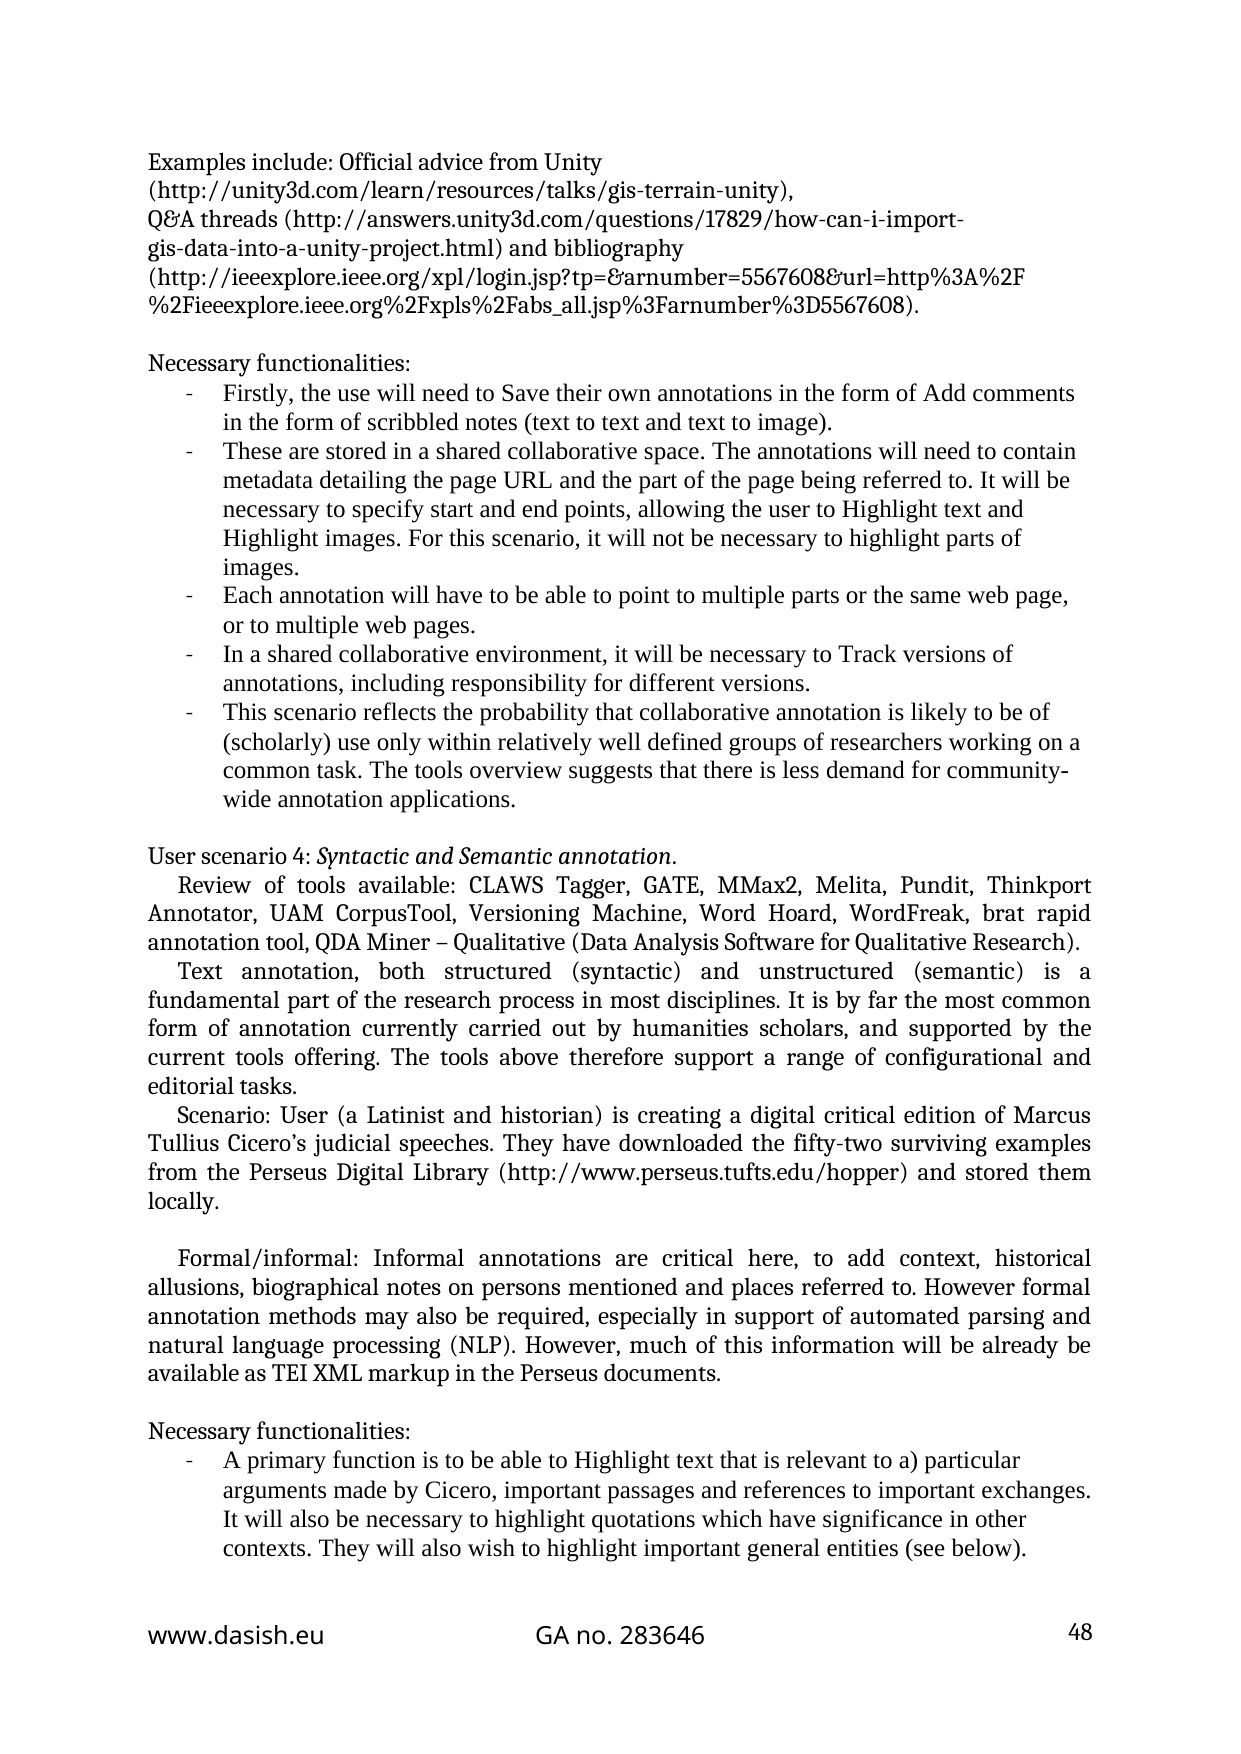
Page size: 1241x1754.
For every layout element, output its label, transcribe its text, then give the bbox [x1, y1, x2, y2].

text Necessary functionalities: [148, 349, 1093, 378]
text Formal/informal: Informal annotations are critical here, to add context, historical allusions, biographical notes on persons mentioned and places referred to. However formal annotation methods may also be required, especially in support of automated parsing and natural language processing (NLP). However, much of this information will be already be available as TEI XML markup in the Perseus documents. [148, 1244, 1093, 1388]
text Examples include: Official advice from Unity (http://unity3d.com/learn/resources/talks/gis-terrain-unity), [148, 148, 1093, 205]
text Necessary functionalities: [148, 1417, 1093, 1446]
list In a shared collaborative environment, it will be necessary to Track versions of annotations, including responsibility for different versions. [185, 639, 1093, 697]
text User scenario 4: Syntactic and Semantic annotation. [148, 842, 1093, 871]
list A primary function is to be able to Highlight text that is relevant to a) particular arguments made by Cicero, important passages and references to important exchanges. It will also be necessary to highlight quotations which have significance in other contexts. They will also wish to highlight important general entities (see below). [185, 1446, 1093, 1561]
text Q&A threads (http://answers.unity3d.com/questions/17829/how-can-i-import- [148, 205, 1093, 234]
list This scenario reflects the probability that collaborative annotation is likely to be of (scholarly) use only within relatively well defined groups of researchers working on a common task. The tools overview suggests that there is less demand for community-wide annotation applications. [185, 697, 1093, 813]
text Review of tools available: CLAWS Tagger, GATE, MMax2, Melita, Pundit, Thinkport Annotator, UAM CorpusTool, Versioning Machine, Word Hoard, WordFreak, brat rapid annotation tool, QDA Miner – Qualitative (Data Analysis Software for Qualitative Research). [148, 871, 1093, 957]
text Text annotation, both structured (syntactic) and unstructured (semantic) is a fundamental part of the research process in most disciplines. It is by far the most common form of annotation currently carried out by humanities scholars, and supported by the current tools offering. The tools above therefore support a range of configurational and editorial tasks. [148, 957, 1093, 1101]
text Scenario: User (a Latinist and historian) is creating a digital critical edition of Marcus Tullius Cicero’s judicial speeches. They have downloaded the fifty-two surviving examples from the Perseus Digital Library (http://www.perseus.tufts.edu/hopper) and stored them locally. [148, 1101, 1093, 1216]
list Each annotation will have to be able to point to multiple parts or the same web page, or to multiple web pages. [185, 581, 1093, 639]
list These are stored in a shared collaborative space. The annotations will need to contain metadata detailing the page URL and the part of the page being referred to. It will be necessary to specify start and end points, allowing the user to Highlight text and Highlight images. For this scenario, it will not be necessary to highlight parts of images. [185, 436, 1093, 581]
